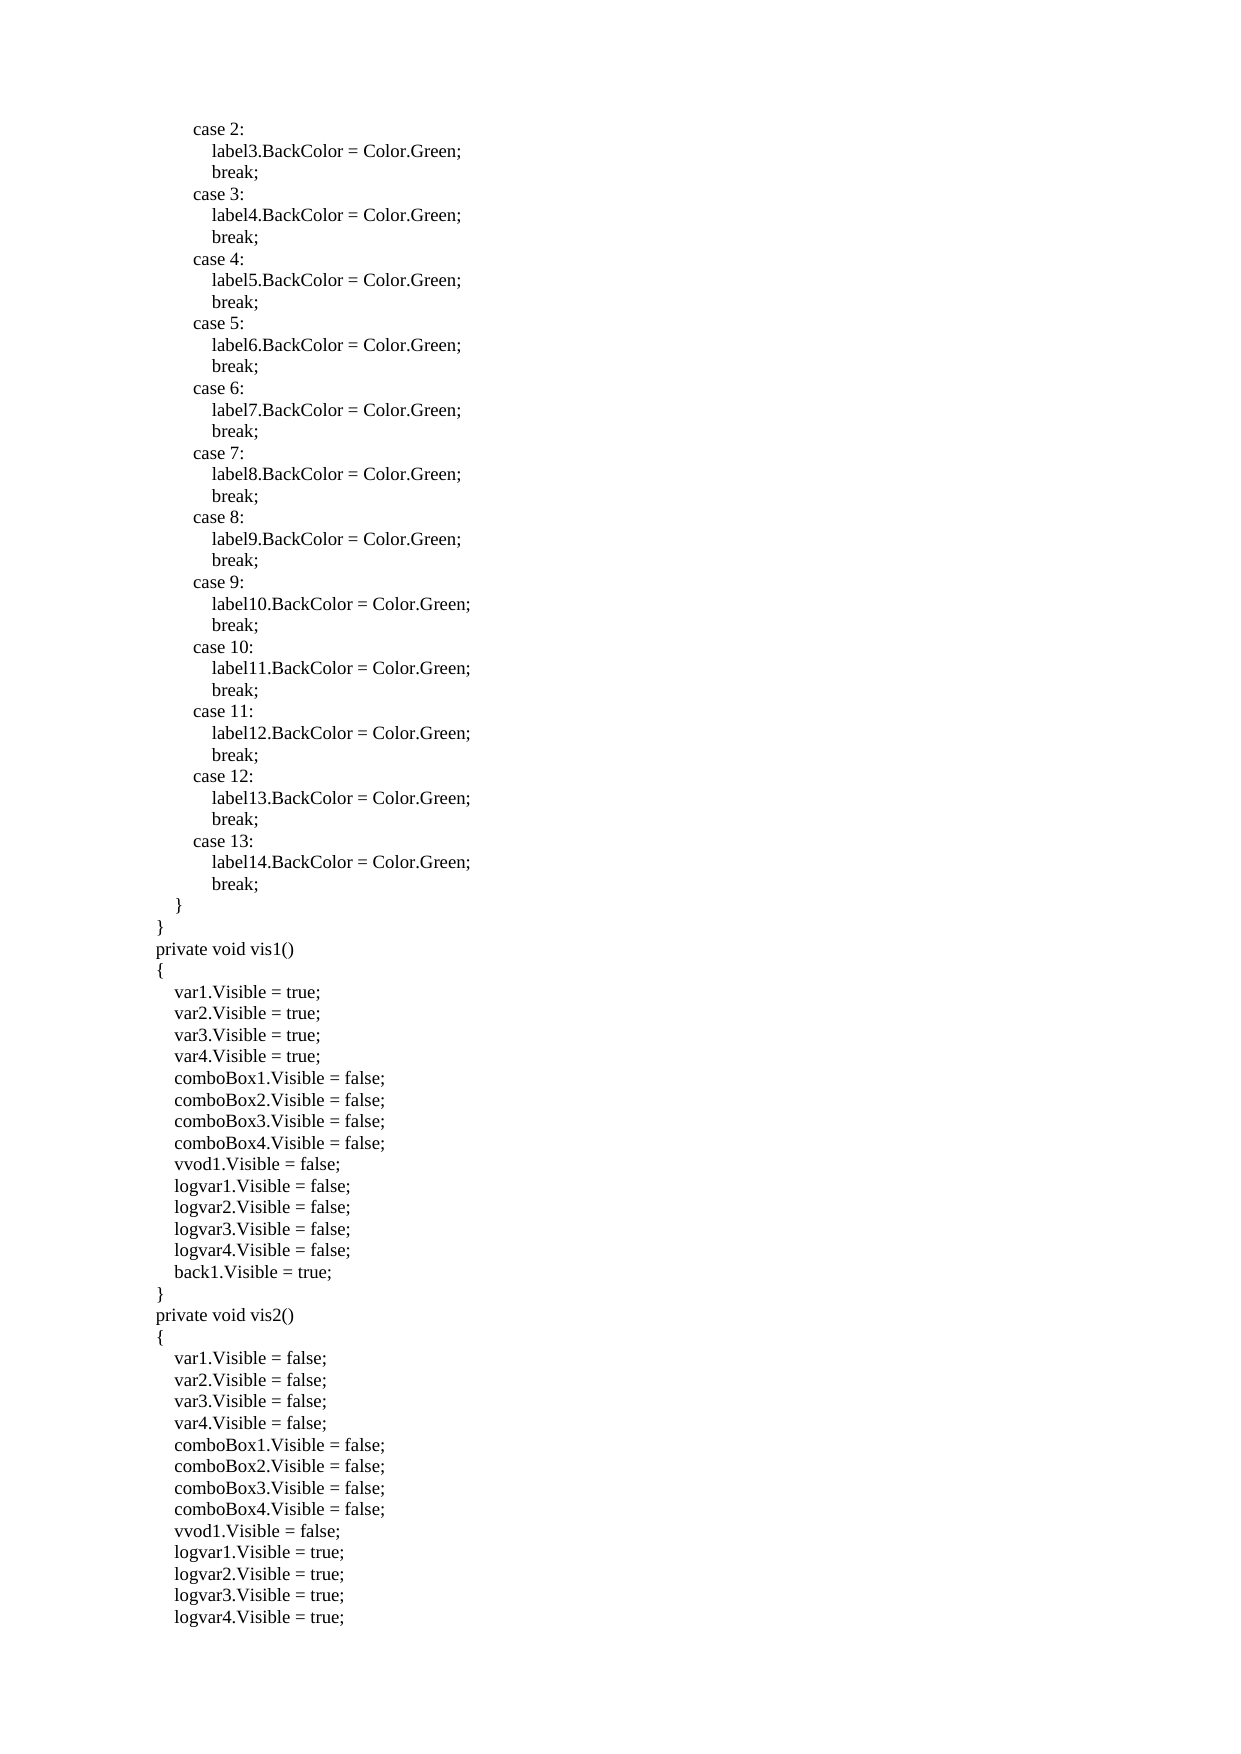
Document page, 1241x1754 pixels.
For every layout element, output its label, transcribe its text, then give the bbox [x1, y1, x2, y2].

text break; [118, 485, 1181, 506]
text } [118, 1282, 1181, 1304]
text comboBox1.Visible = false; [118, 1433, 1181, 1455]
text case 13: [118, 830, 1181, 851]
text break; [118, 161, 1181, 183]
text comboBox4.Visible = false; [118, 1498, 1181, 1520]
text case 7: [118, 442, 1181, 463]
text comboBox2.Visible = false; [118, 1455, 1181, 1477]
text logvar4.Visible = true; [118, 1606, 1181, 1627]
text break; [118, 743, 1181, 765]
text comboBox4.Visible = false; [118, 1132, 1181, 1153]
text label13.BackColor = Color.Green; [118, 787, 1181, 808]
text label5.BackColor = Color.Green; [118, 269, 1181, 291]
text logvar1.Visible = true; [118, 1541, 1181, 1563]
text case 9: [118, 571, 1181, 592]
text label9.BackColor = Color.Green; [118, 528, 1181, 549]
text label3.BackColor = Color.Green; [118, 140, 1181, 161]
text case 12: [118, 765, 1181, 787]
text var1.Visible = true; [118, 981, 1181, 1002]
text comboBox2.Visible = false; [118, 1088, 1181, 1110]
text } [118, 916, 1181, 937]
text break; [118, 226, 1181, 247]
text } [118, 894, 1181, 916]
text label6.BackColor = Color.Green; [118, 334, 1181, 355]
text var1.Visible = false; [118, 1347, 1181, 1369]
text var4.Visible = true; [118, 1045, 1181, 1067]
text case 11: [118, 700, 1181, 722]
text label7.BackColor = Color.Green; [118, 398, 1181, 420]
text var2.Visible = true; [118, 1002, 1181, 1024]
text case 6: [118, 377, 1181, 398]
text logvar1.Visible = false; [118, 1175, 1181, 1196]
text break; [118, 873, 1181, 894]
text logvar2.Visible = true; [118, 1563, 1181, 1584]
text case 8: [118, 506, 1181, 528]
text logvar2.Visible = false; [118, 1196, 1181, 1218]
text comboBox3.Visible = false; [118, 1477, 1181, 1498]
text var2.Visible = false; [118, 1369, 1181, 1390]
text break; [118, 549, 1181, 571]
text private void vis1() [118, 937, 1181, 959]
text case 4: [118, 247, 1181, 269]
text { [118, 1326, 1181, 1347]
text { [118, 959, 1181, 981]
text var3.Visible = true; [118, 1024, 1181, 1045]
text break; [118, 355, 1181, 377]
text logvar3.Visible = false; [118, 1218, 1181, 1239]
text back1.Visible = true; [118, 1261, 1181, 1282]
text case 10: [118, 636, 1181, 657]
text label11.BackColor = Color.Green; [118, 657, 1181, 679]
text label10.BackColor = Color.Green; [118, 592, 1181, 614]
text case 3: [118, 183, 1181, 204]
text var3.Visible = false; [118, 1390, 1181, 1412]
text label8.BackColor = Color.Green; [118, 463, 1181, 485]
text logvar3.Visible = true; [118, 1584, 1181, 1606]
text case 2: [118, 118, 1181, 140]
text label12.BackColor = Color.Green; [118, 722, 1181, 743]
text vvod1.Visible = false; [118, 1153, 1181, 1175]
text break; [118, 808, 1181, 830]
text break; [118, 614, 1181, 636]
text var4.Visible = false; [118, 1412, 1181, 1433]
text comboBox3.Visible = false; [118, 1110, 1181, 1132]
text comboBox1.Visible = false; [118, 1067, 1181, 1088]
text break; [118, 291, 1181, 312]
text vvod1.Visible = false; [118, 1520, 1181, 1541]
text case 5: [118, 312, 1181, 334]
text break; [118, 679, 1181, 700]
text private void vis2() [118, 1304, 1181, 1326]
text logvar4.Visible = false; [118, 1239, 1181, 1261]
text label4.BackColor = Color.Green; [118, 204, 1181, 226]
text break; [118, 420, 1181, 442]
text label14.BackColor = Color.Green; [118, 851, 1181, 873]
